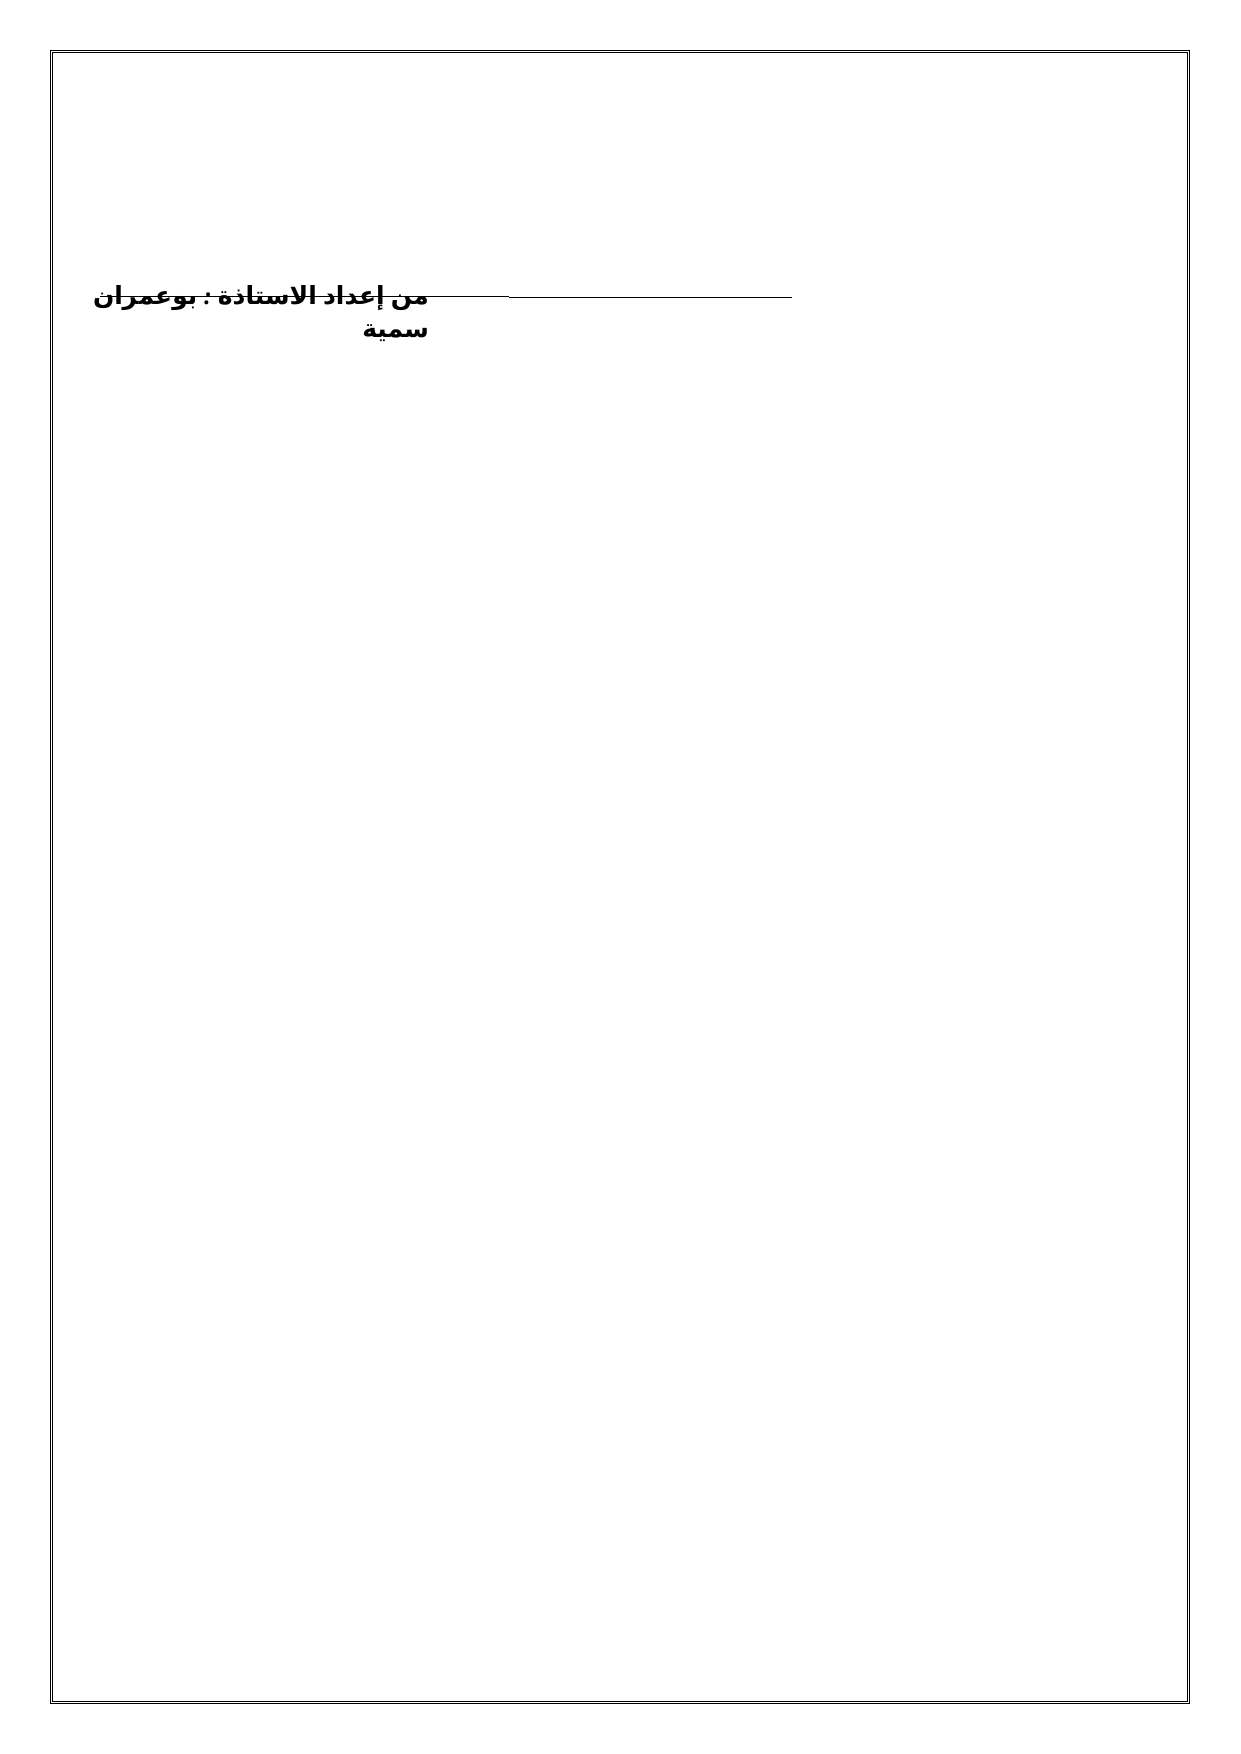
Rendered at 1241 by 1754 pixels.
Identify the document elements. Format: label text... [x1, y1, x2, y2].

text من إعداد الاستاذة : بوعمران سمية [88, 281, 429, 343]
